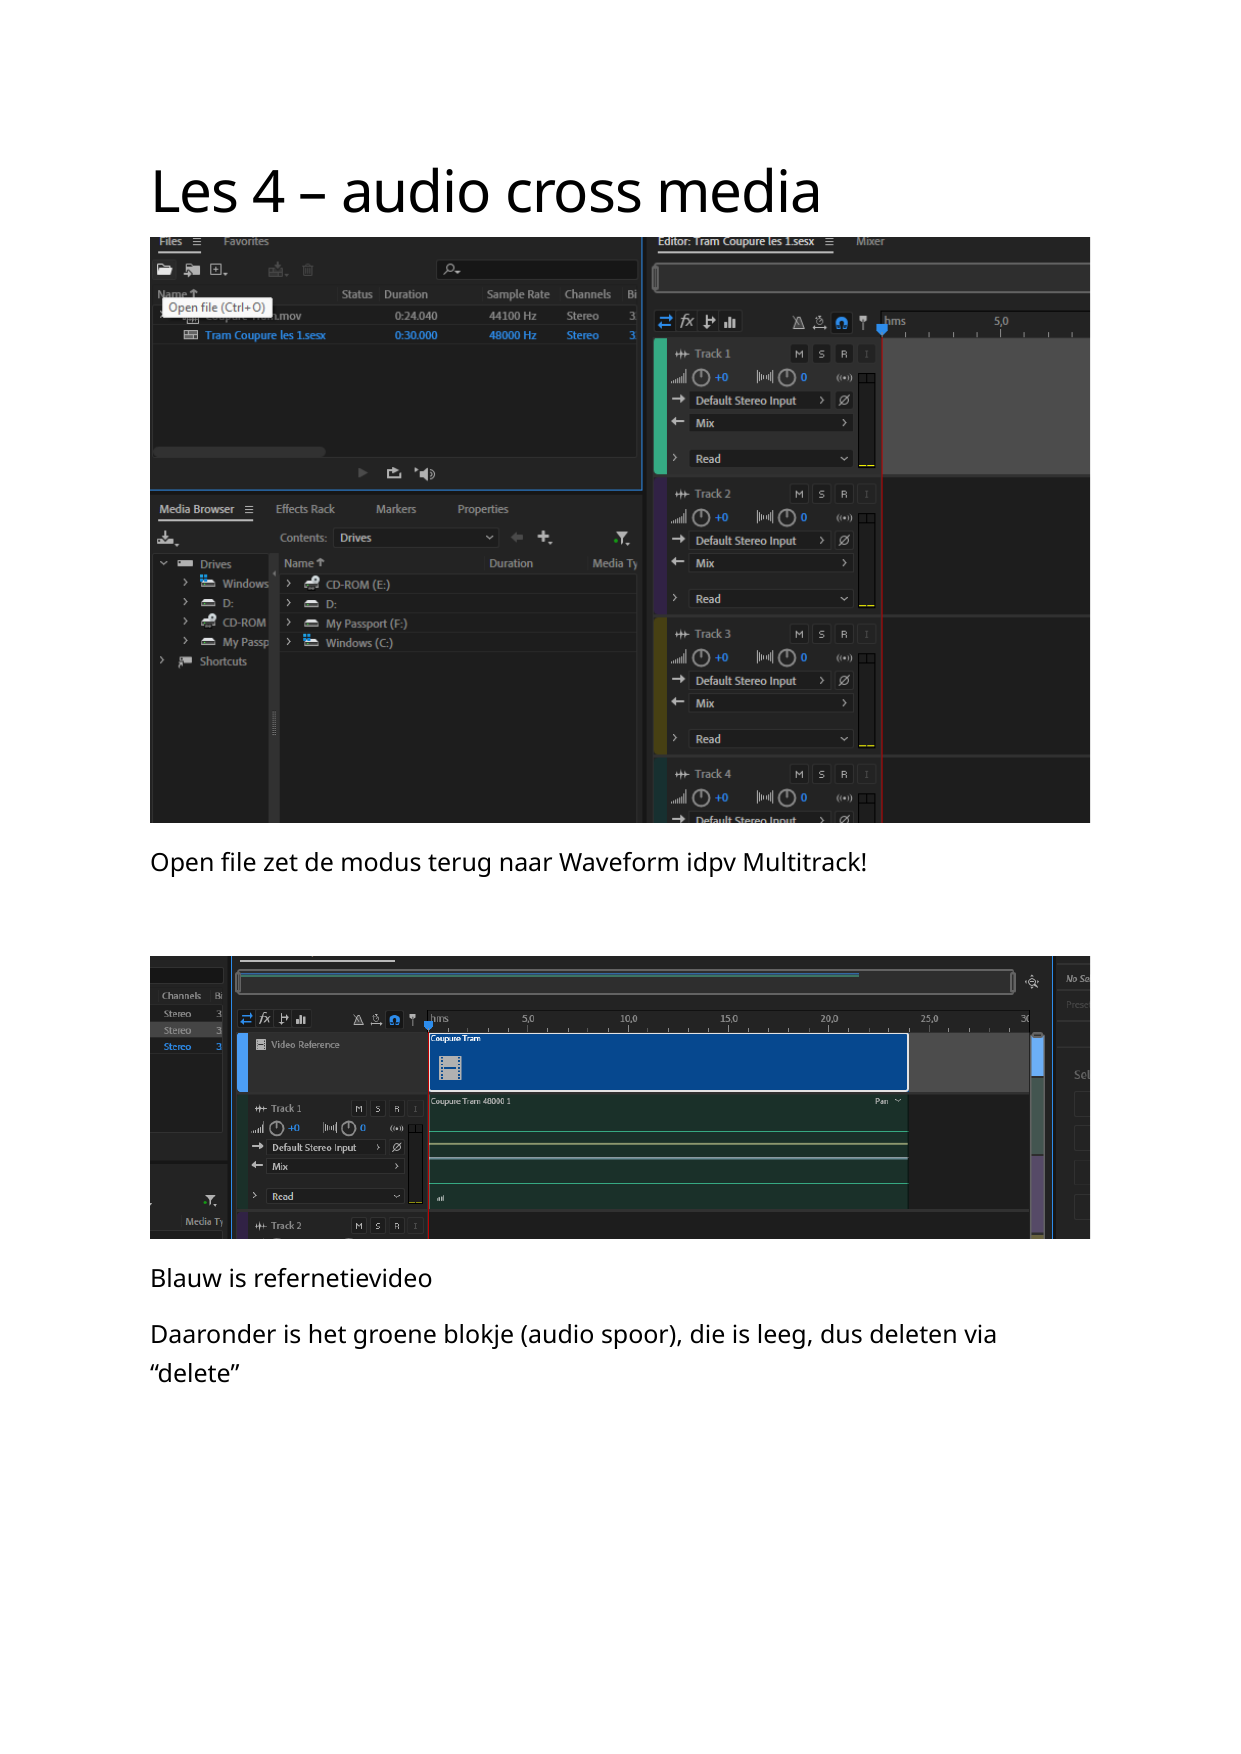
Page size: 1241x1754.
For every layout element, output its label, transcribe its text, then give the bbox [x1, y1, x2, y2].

picture [150, 956, 1091, 1239]
text Blauw is refernetievideo [150, 1261, 1090, 1294]
picture [150, 237, 1091, 823]
title Les 4 – audio cross media [150, 150, 1090, 229]
text Daaronder is het groene blokje (audio spoor), die is leeg, dus deleten via “delete” [150, 1316, 1090, 1389]
text Open file zet de modus terug naar Waveform idpv Multitrack! [150, 844, 1090, 879]
